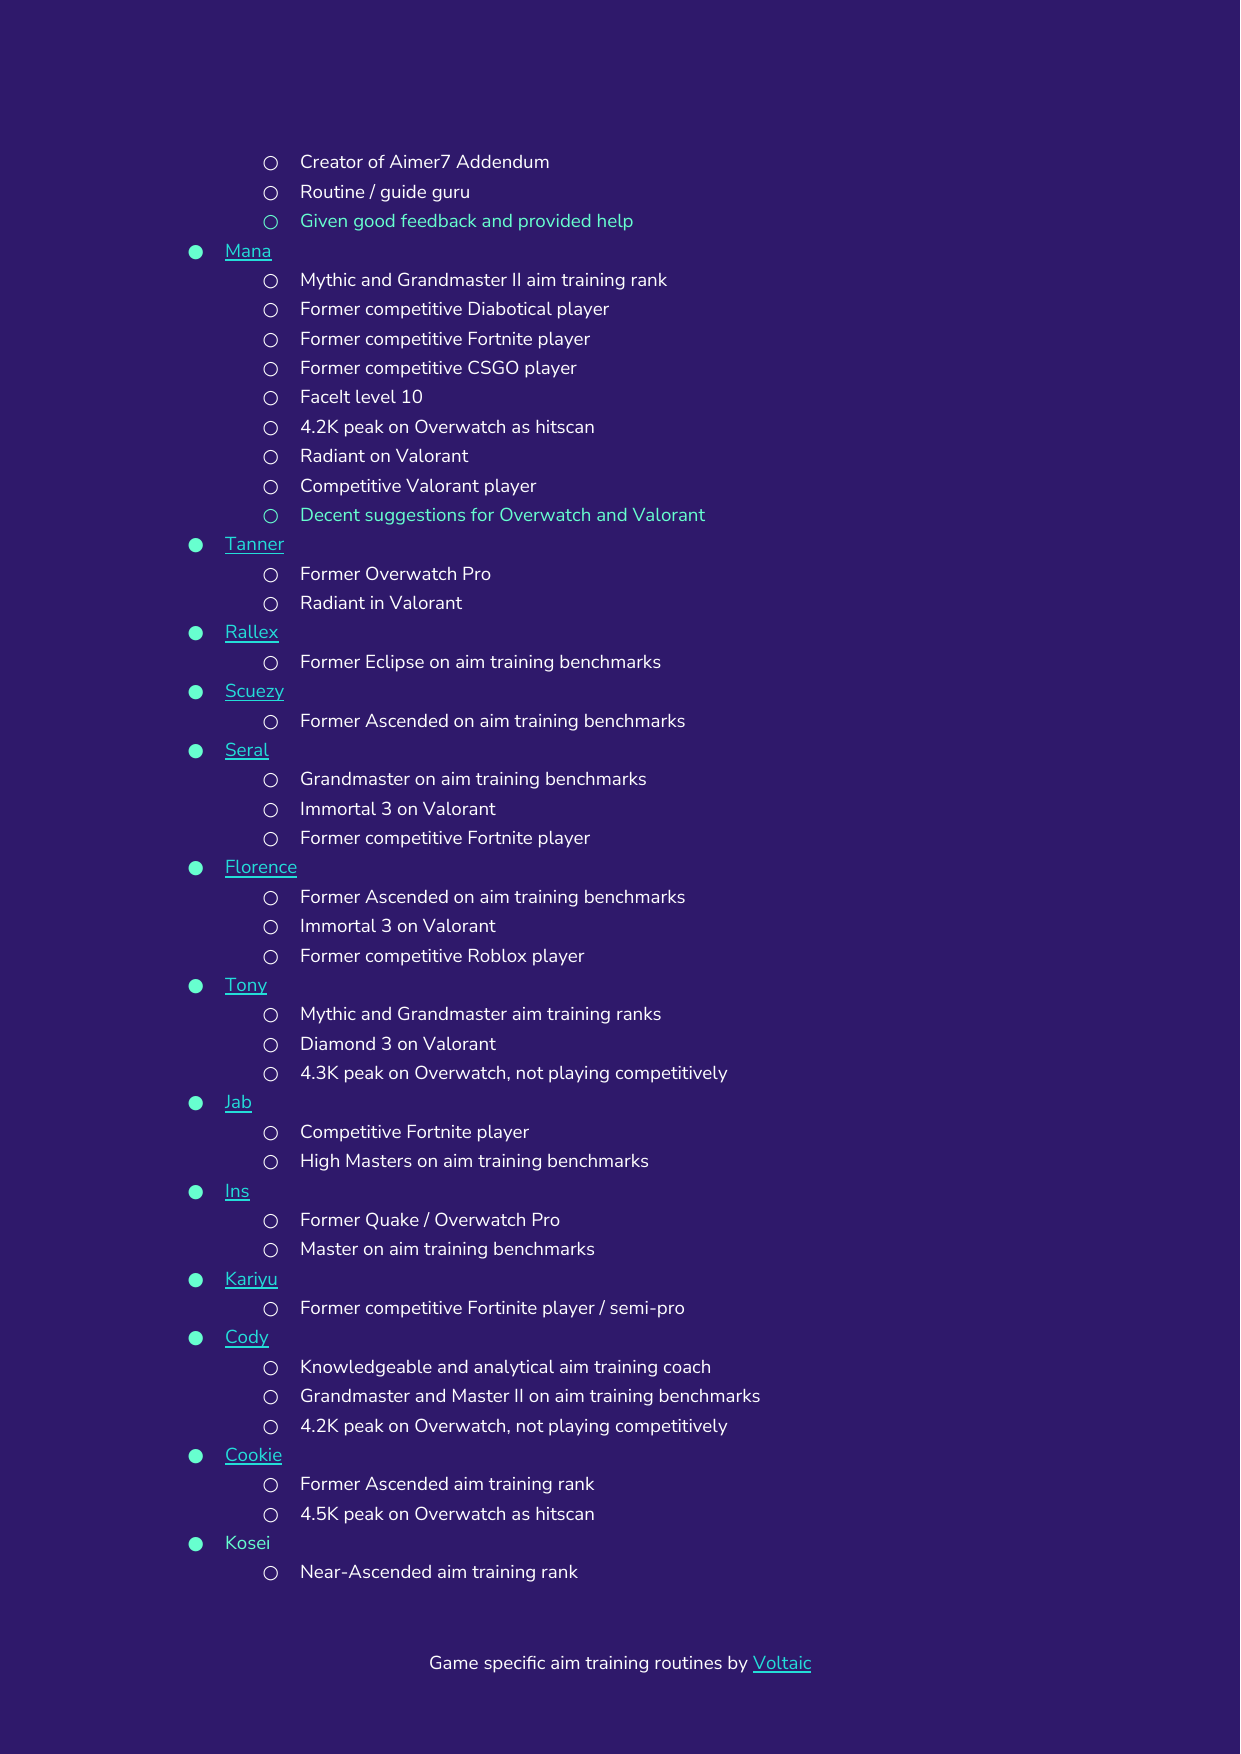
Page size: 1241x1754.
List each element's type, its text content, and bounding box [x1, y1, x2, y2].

list Former competitive Fortinite player / semi-pro [262, 1296, 1090, 1321]
list Radiant on Valorant [262, 444, 1090, 469]
list Given good feedback and provided help [262, 209, 1090, 234]
list Scuezy [187, 679, 1090, 704]
list Mythic and Grandmaster II aim training rank [262, 267, 1090, 293]
list Former Quake / Overwatch Pro [262, 1207, 1090, 1233]
list 4.2K peak on Overwatch, not playing competitively [262, 1413, 1090, 1439]
list Seral [187, 737, 1090, 763]
list FaceIt level 10 [262, 385, 1090, 411]
list Cookie [187, 1442, 1090, 1468]
list Former Ascended on aim training benchmarks [262, 884, 1090, 910]
list Former Overwatch Pro [262, 561, 1090, 587]
list Former competitive CSGO player [262, 356, 1090, 381]
list Former competitive Fortnite player [262, 326, 1090, 352]
list Kosei [187, 1531, 1090, 1556]
list Former competitive Fortnite player [262, 826, 1090, 851]
list 4.3K peak on Overwatch, not playing competitively [262, 1061, 1090, 1086]
list Mana [187, 238, 1090, 264]
list Creator of Aimer7 Addendum [262, 150, 1090, 176]
list Former competitive Roblox player [262, 943, 1090, 969]
list Cody [187, 1325, 1090, 1351]
list Former competitive Diabotical player [262, 297, 1090, 322]
list Competitive Fortnite player [262, 1119, 1090, 1145]
list Near-Ascended aim training rank [262, 1560, 1090, 1586]
list High Masters on aim training benchmarks [262, 1149, 1090, 1174]
list 4.2K peak on Overwatch as hitscan [262, 414, 1090, 440]
list Immortal 3 on Valorant [262, 796, 1090, 822]
list Immortal 3 on Valorant [262, 914, 1090, 939]
list Routine / guide guru [262, 179, 1090, 205]
list Diamond 3 on Valorant [262, 1031, 1090, 1057]
list Former Eclipse on aim training benchmarks [262, 649, 1090, 675]
list Tony [187, 972, 1090, 998]
list Grandmaster on aim training benchmarks [262, 767, 1090, 792]
list Jab [187, 1090, 1090, 1116]
list Former Ascended on aim training benchmarks [262, 708, 1090, 734]
list Ins [187, 1178, 1090, 1204]
list Master on aim training benchmarks [262, 1237, 1090, 1262]
list Knowledgeable and analytical aim training coach [262, 1354, 1090, 1380]
list Mythic and Grandmaster aim training ranks [262, 1002, 1090, 1027]
list Rallex [187, 620, 1090, 646]
list Florence [187, 855, 1090, 881]
list Tanner [187, 532, 1090, 557]
list Former Ascended aim training rank [262, 1472, 1090, 1497]
list Grandmaster and Master II on aim training benchmarks [262, 1384, 1090, 1409]
list Radiant in Valorant [262, 591, 1090, 616]
list Competitive Valorant player [262, 473, 1090, 499]
list Decent suggestions for Overwatch and Valorant [262, 502, 1090, 528]
list Kariyu [187, 1266, 1090, 1292]
list 4.5K peak on Overwatch as hitscan [262, 1501, 1090, 1527]
